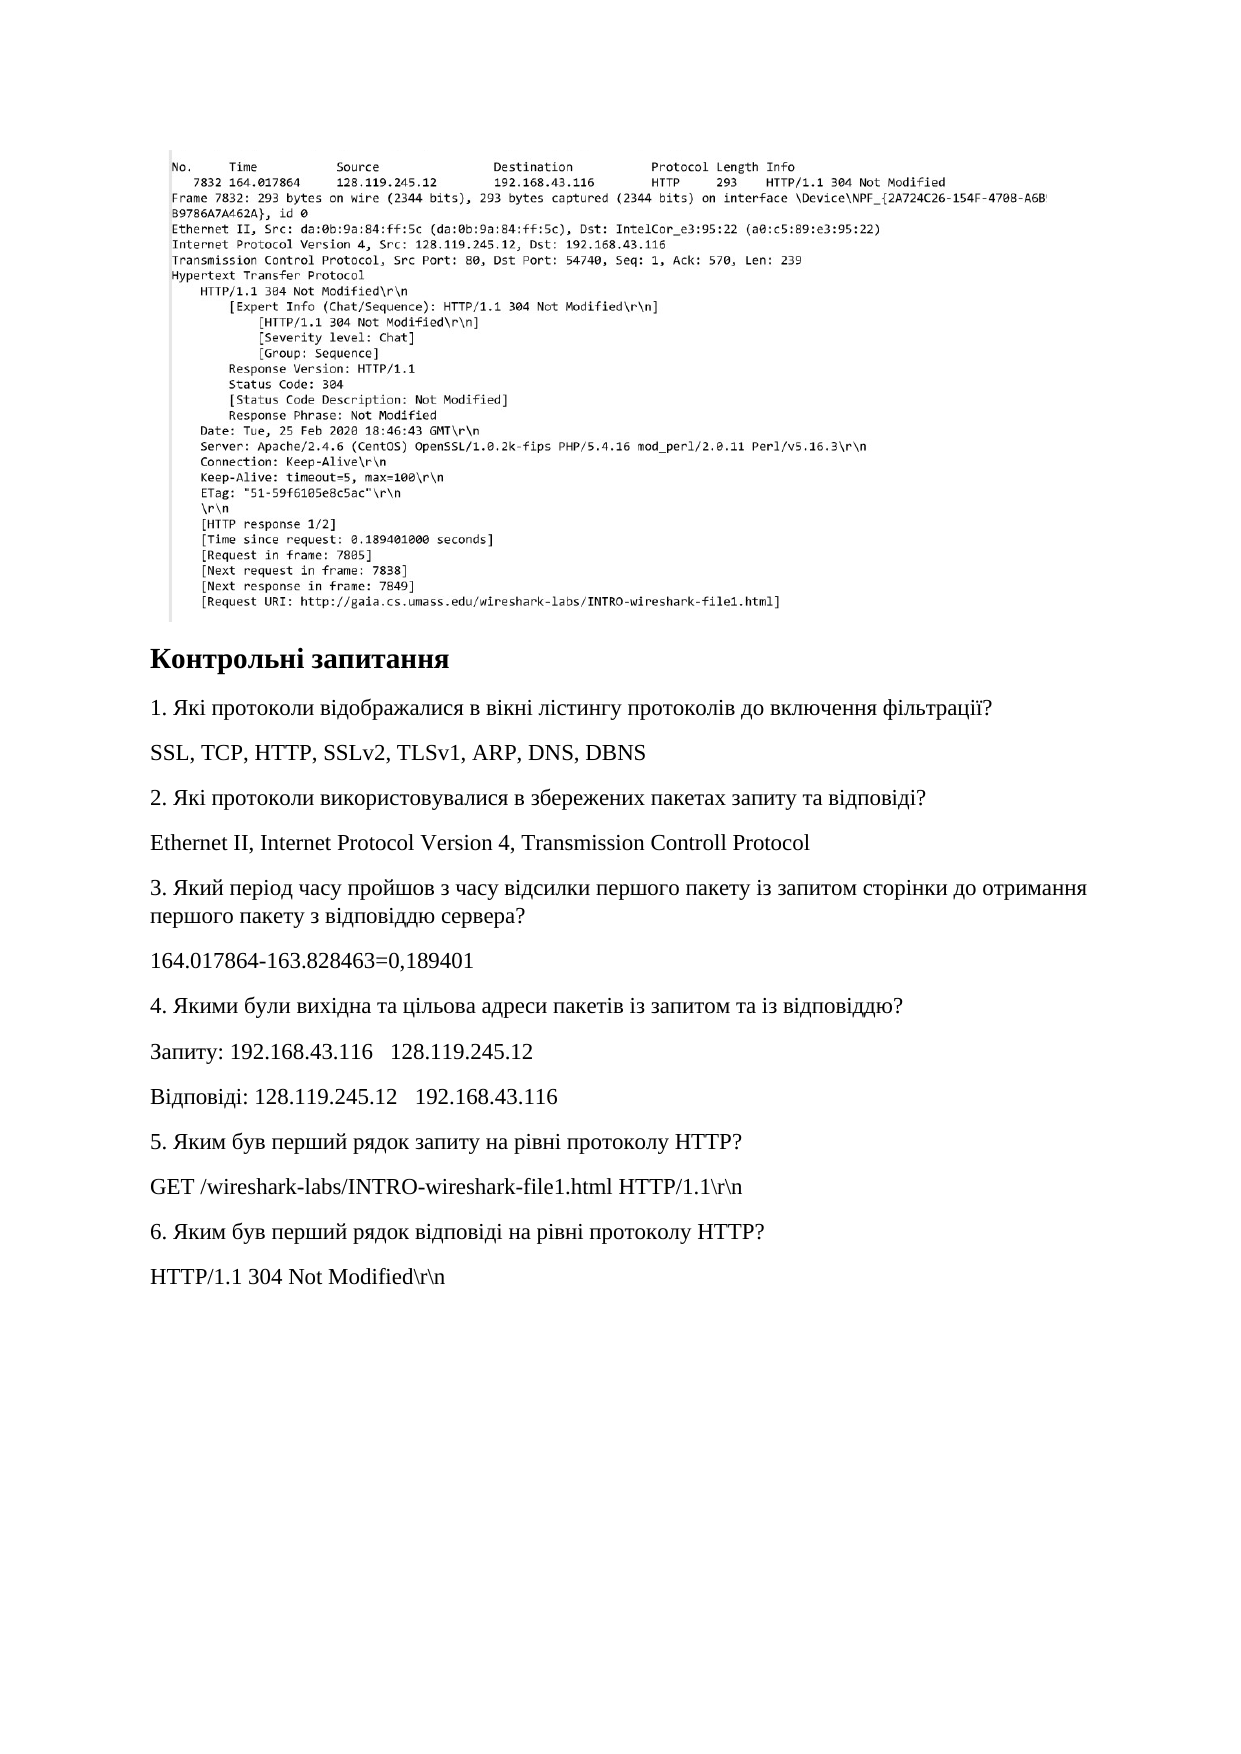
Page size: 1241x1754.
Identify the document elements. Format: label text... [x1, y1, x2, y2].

text Запиту: 192.168.43.116 128.119.245.12 [150, 1038, 1090, 1064]
text 6. Яким був перший рядок відповіді на рівні протоколу HTTP? [150, 1218, 1090, 1244]
text 5. Яким був перший рядок запиту на рівні протоколу HTTP? [150, 1128, 1090, 1154]
text GET /wireshark-labs/INTRO-wireshark-file1.html HTTP/1.1\r\n [150, 1173, 1090, 1199]
text 164.017864-163.828463=0,189401 [150, 947, 1090, 974]
text SSL, TCP, HTTP, SSLv2, TLSv1, ARP, DNS, DBNS [150, 739, 1090, 765]
text Ethernet II, Internet Protocol Version 4, Transmission Controll Protocol [150, 829, 1090, 855]
text Відповіді: 128.119.245.12 192.168.43.116 [150, 1083, 1090, 1109]
text Контрольні запитання [150, 641, 1090, 674]
text 2. Які протоколи використовувалися в збережених пакетах запиту та відповіді? [150, 784, 1090, 810]
text HTTP/1.1 304 Not Modified\r\n [150, 1263, 1090, 1289]
text 1. Які протоколи відображалися в вікні лістингу протоколів до включення фільтрації? [150, 693, 1090, 720]
text 3. Який період часу пройшов з часу відсилки першого пакету із запитом сторінки до отримання першого пакету з відповіддю сервера? [150, 874, 1090, 929]
text 4. Якими були вихідна та цільова адреси пакетів із запитом та із відповіддю? [150, 993, 1090, 1019]
